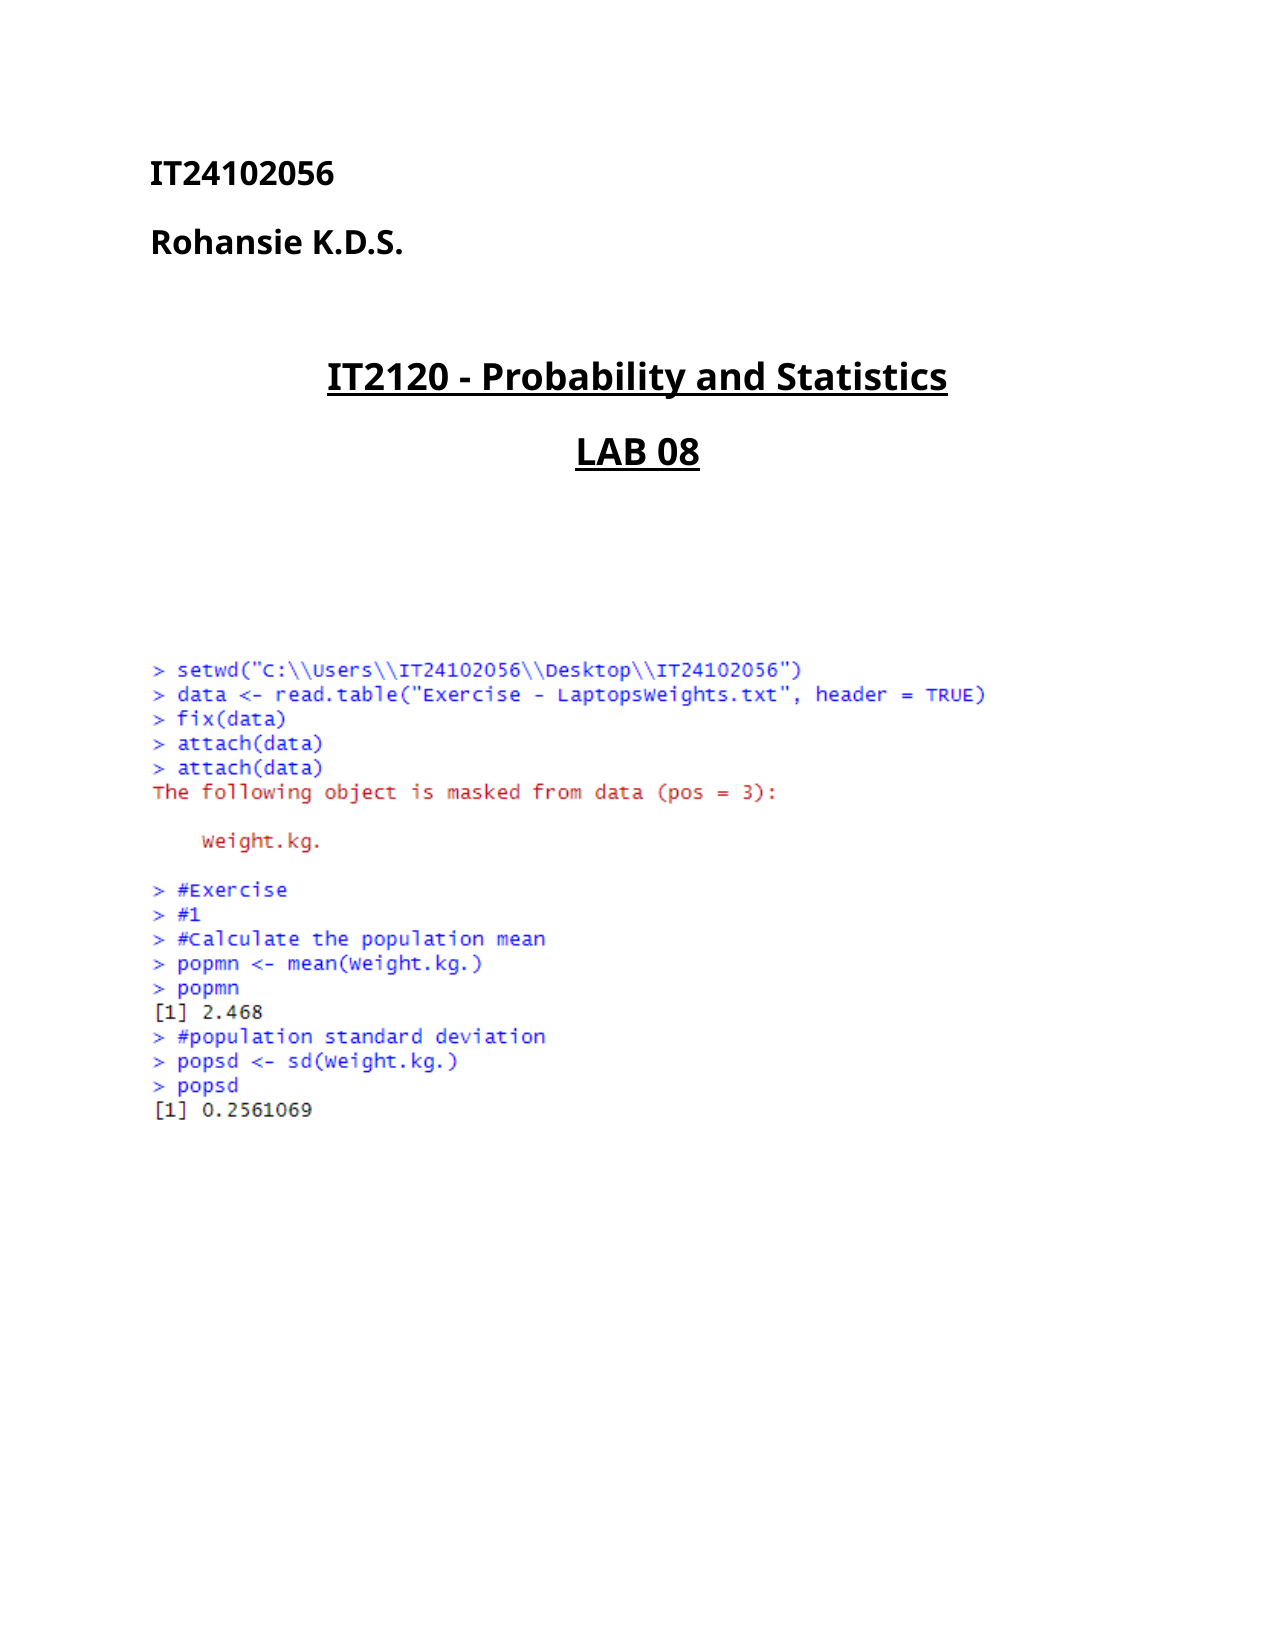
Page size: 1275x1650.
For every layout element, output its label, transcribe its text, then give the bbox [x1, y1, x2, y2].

text IT2120 - Probability and Statistics [150, 350, 1125, 401]
text IT24102056 [150, 150, 1125, 195]
text LAB 08 [150, 425, 1125, 476]
picture [150, 651, 1125, 1123]
text Rohansie K.D.S. [150, 219, 1125, 264]
